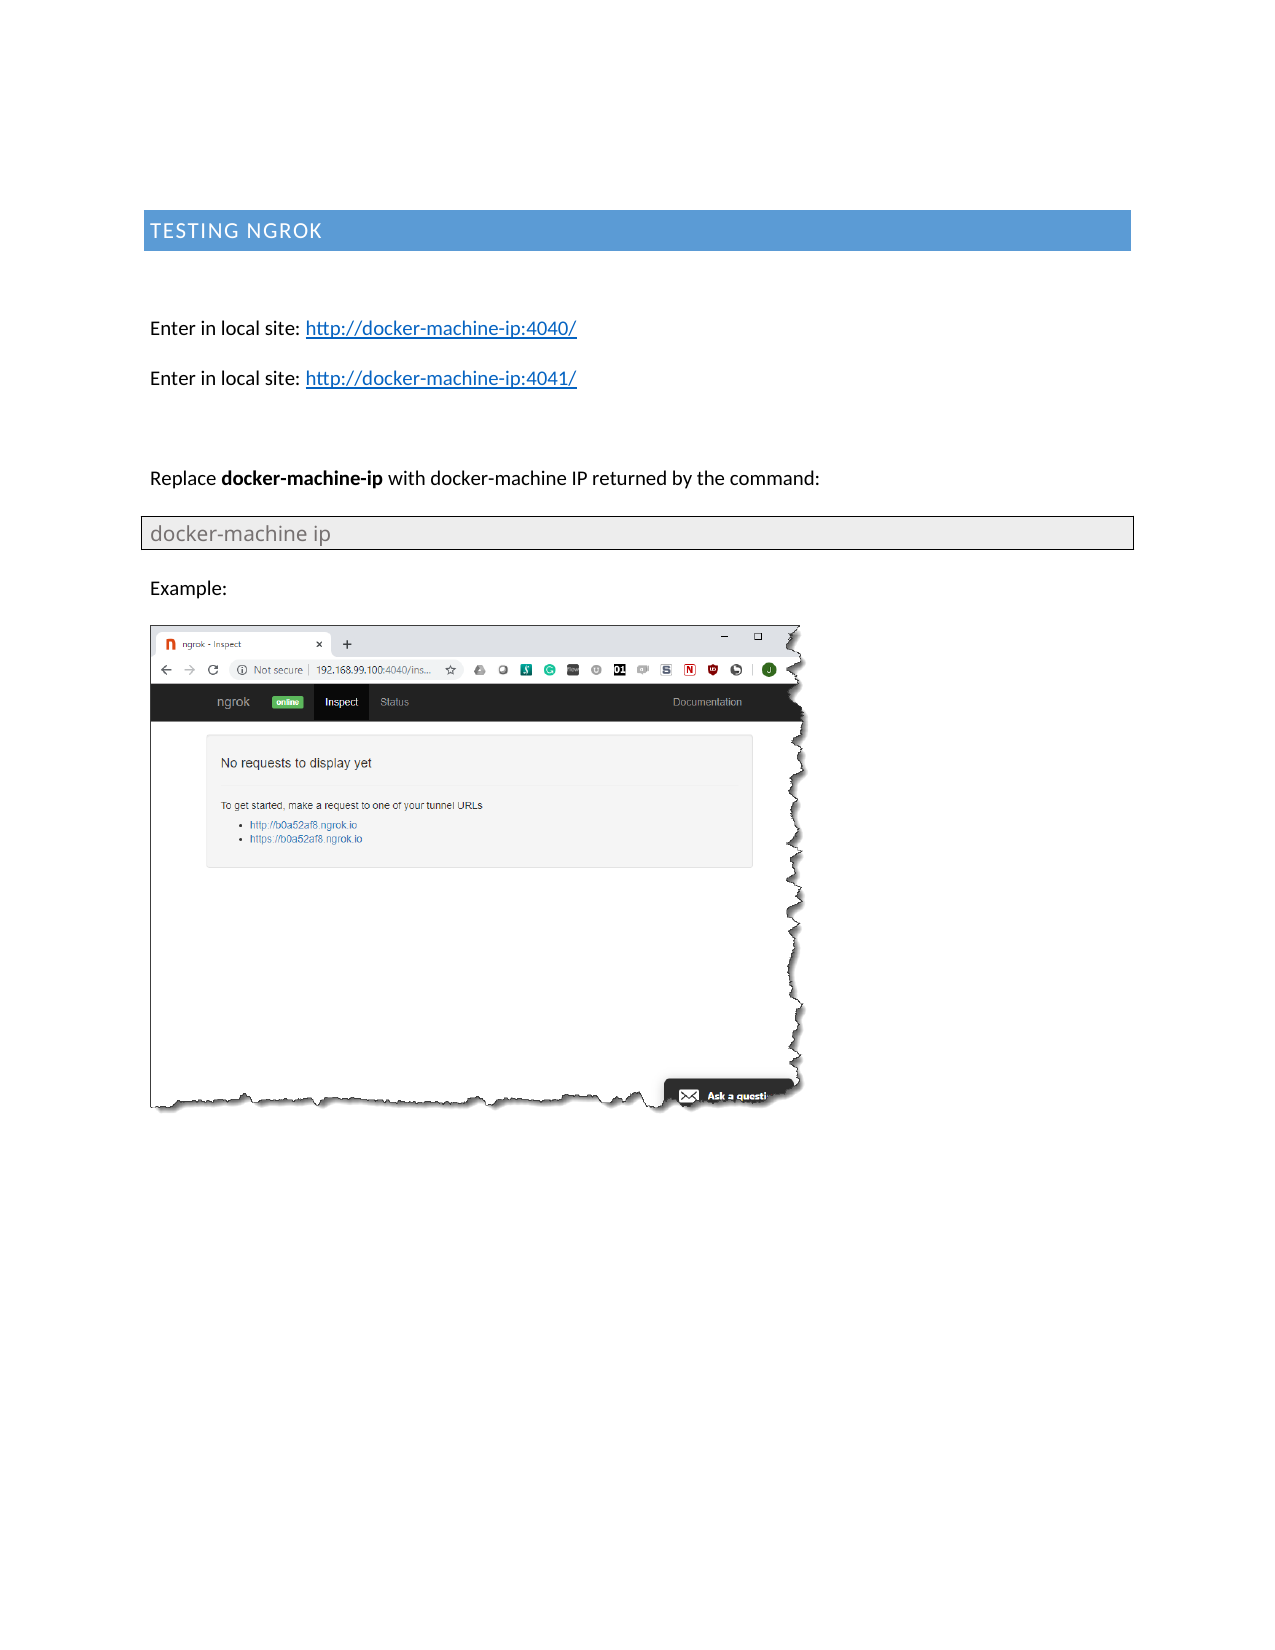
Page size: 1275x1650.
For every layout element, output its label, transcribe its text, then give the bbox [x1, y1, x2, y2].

text Enter in local site: http://docker-machine-ip:4041/ [150, 366, 1125, 391]
text docker-machine ip [142, 517, 1133, 549]
text Replace docker-machine-ip with docker-machine IP returned by the command: [150, 466, 1125, 491]
text Example: [150, 575, 1125, 601]
text Enter in local site: http://docker-machine-ip:4040/ [150, 316, 1125, 341]
picture [150, 625, 819, 1124]
subtitle TESTING NGROK [150, 217, 1125, 245]
